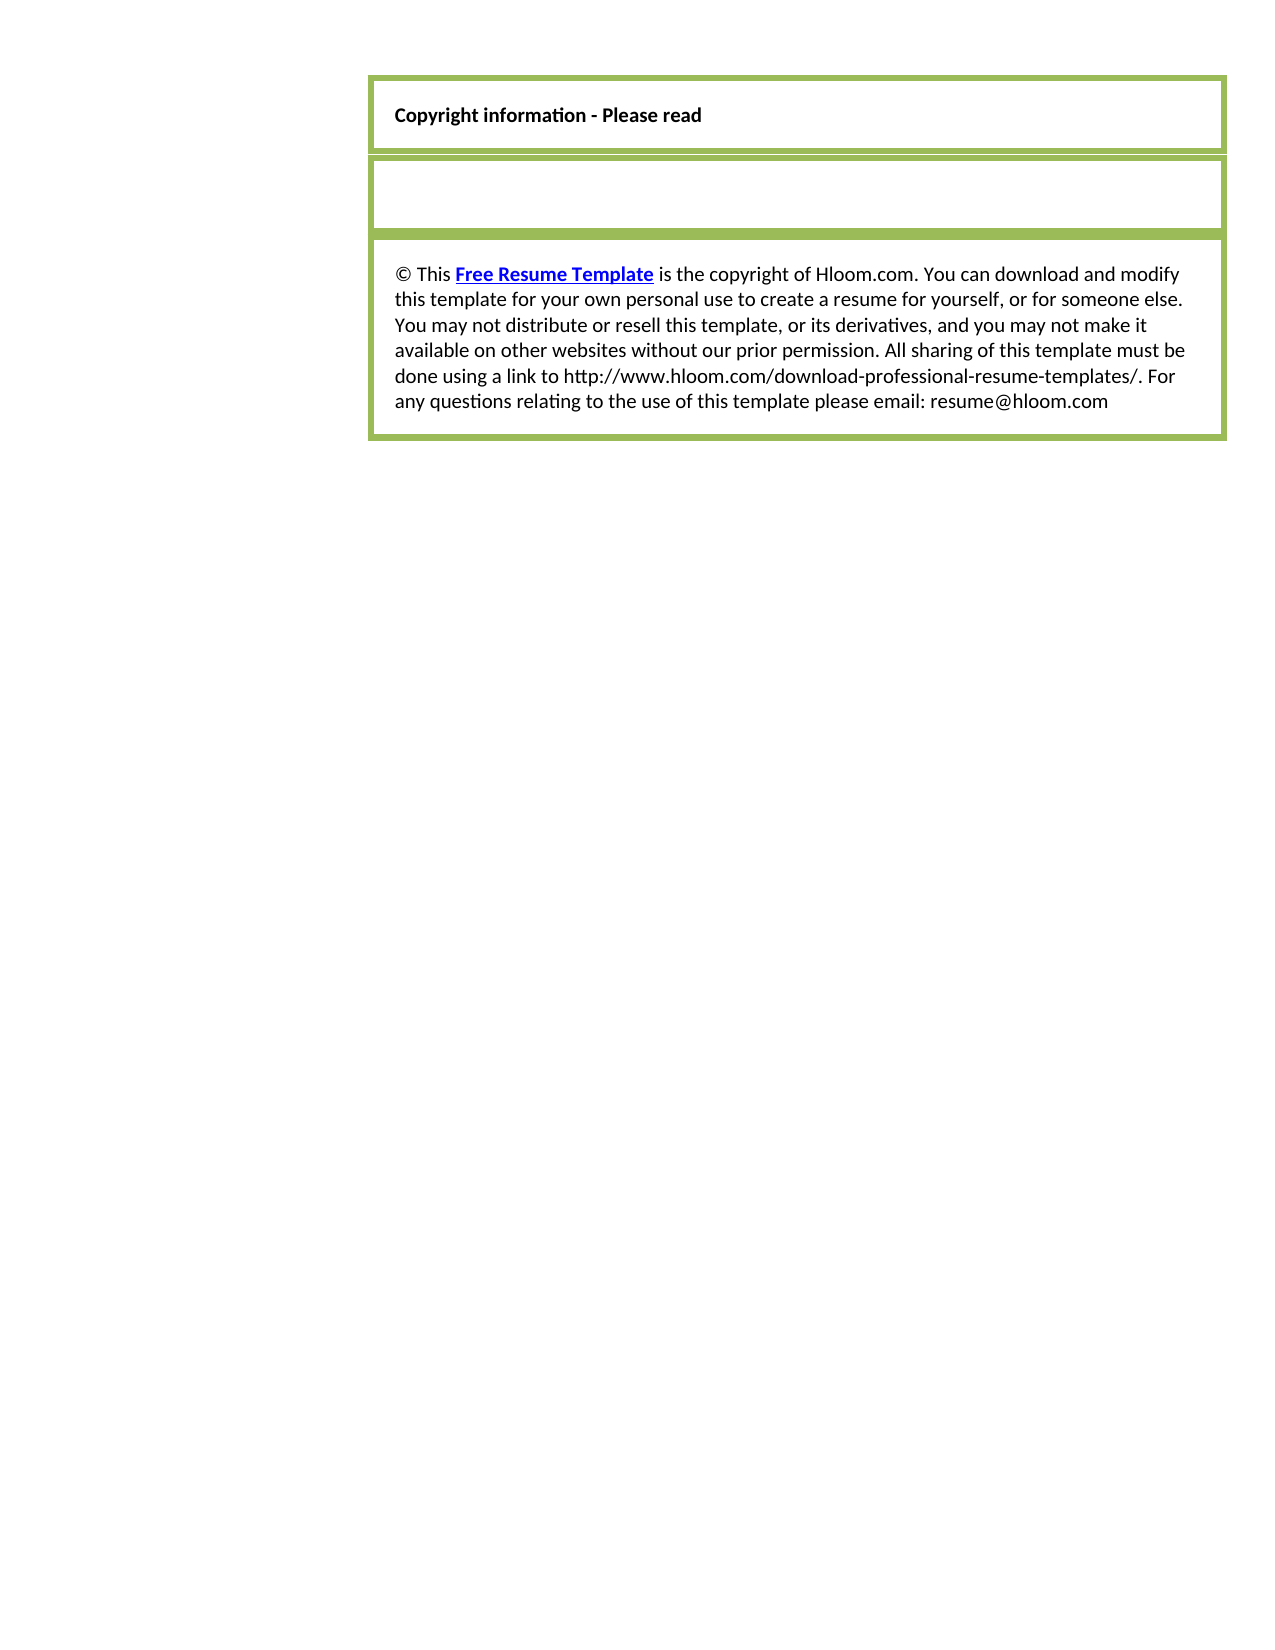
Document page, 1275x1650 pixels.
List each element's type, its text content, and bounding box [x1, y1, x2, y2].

text © This Free Resume Template is the copyright of Hloom.com. You can download and modify this template for your own personal use to create a resume for yourself, or for someone else. You may not distribute or resell this template, or its derivatives, and you may not make it available on other websites without our prior permission. All sharing of this template must be done using a link to http://www.hloom.com/download-professional-resume-templates/. For any questions relating to the use of this template please email: resume@hloom.com [374, 240, 1221, 434]
text Copyright information - Please read [374, 81, 1221, 148]
